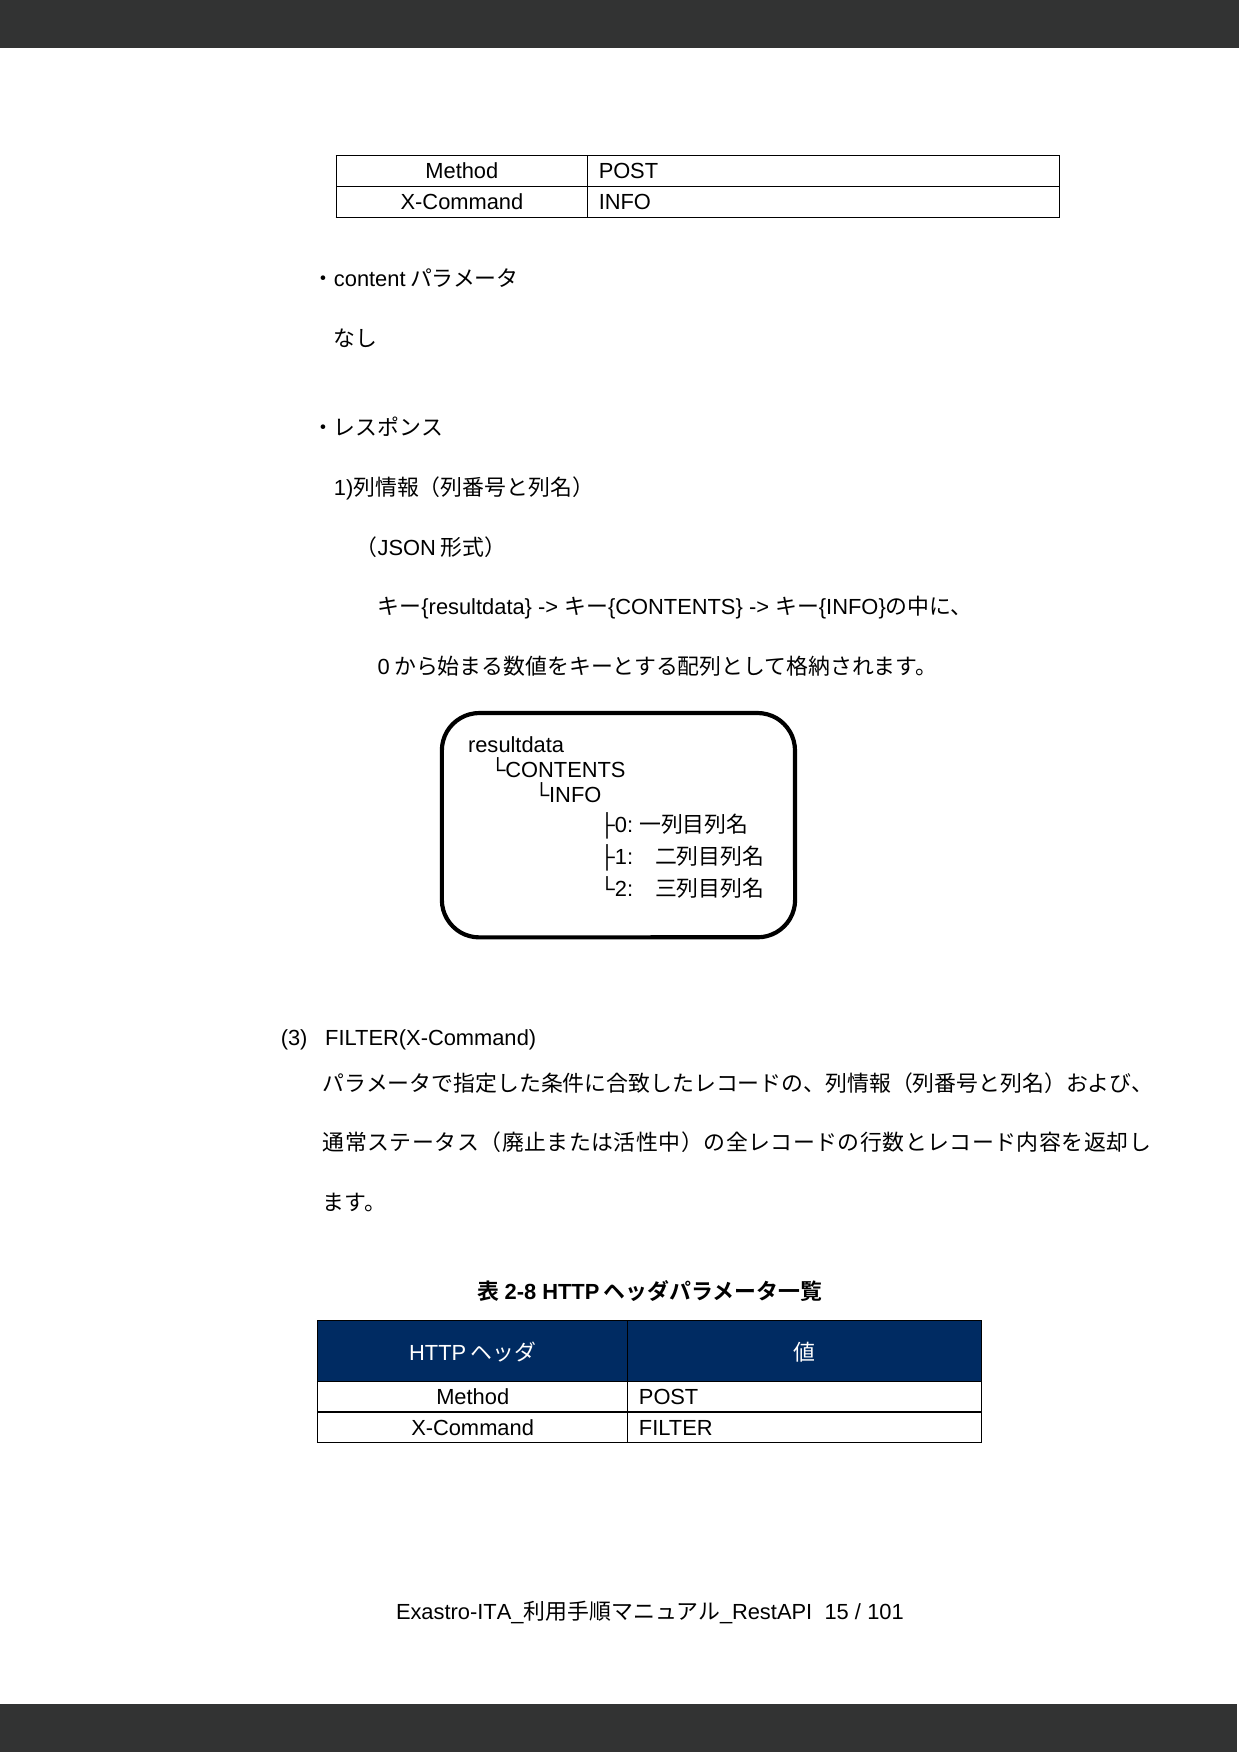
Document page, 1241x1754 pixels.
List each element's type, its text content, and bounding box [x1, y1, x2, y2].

table_cell Method [318, 1382, 627, 1411]
picture [0, 0, 1239, 48]
text 0から始まる数値をキーとする配列として格納されます。 [290, 635, 1152, 694]
text ・レスポンス [290, 396, 1152, 456]
table_cell INFO [588, 187, 1059, 217]
text ・contentパラメータ [290, 247, 1152, 307]
text なし [290, 307, 1152, 367]
table_cell POST [588, 156, 1059, 186]
text パラメータで指定した条件に合致したレコードの、列情報（列番号と列名）および、 [323, 1052, 1152, 1111]
table_cell FILTER [628, 1413, 981, 1442]
text （JSON形式） [290, 516, 1152, 575]
text 通常ステータス（廃止または活性中）の全レコードの行数とレコード内容を返却します。 [323, 1111, 1152, 1231]
table_header HTTPヘッダ [318, 1321, 627, 1381]
table_cell POST [628, 1382, 981, 1411]
text キー{resultdata} -> キー{CONTENTS} -> キー{INFO}の中に、 [290, 575, 1152, 635]
table_cell Method [337, 156, 587, 186]
table_cell X-Command [337, 187, 587, 217]
table_cell X-Command [318, 1413, 627, 1442]
table_header 値 [628, 1321, 981, 1381]
subtitle FILTER(X-Command) [281, 1022, 1152, 1052]
picture [0, 1704, 1237, 1752]
text 1)列情報（列番号と列名） [290, 456, 1152, 516]
